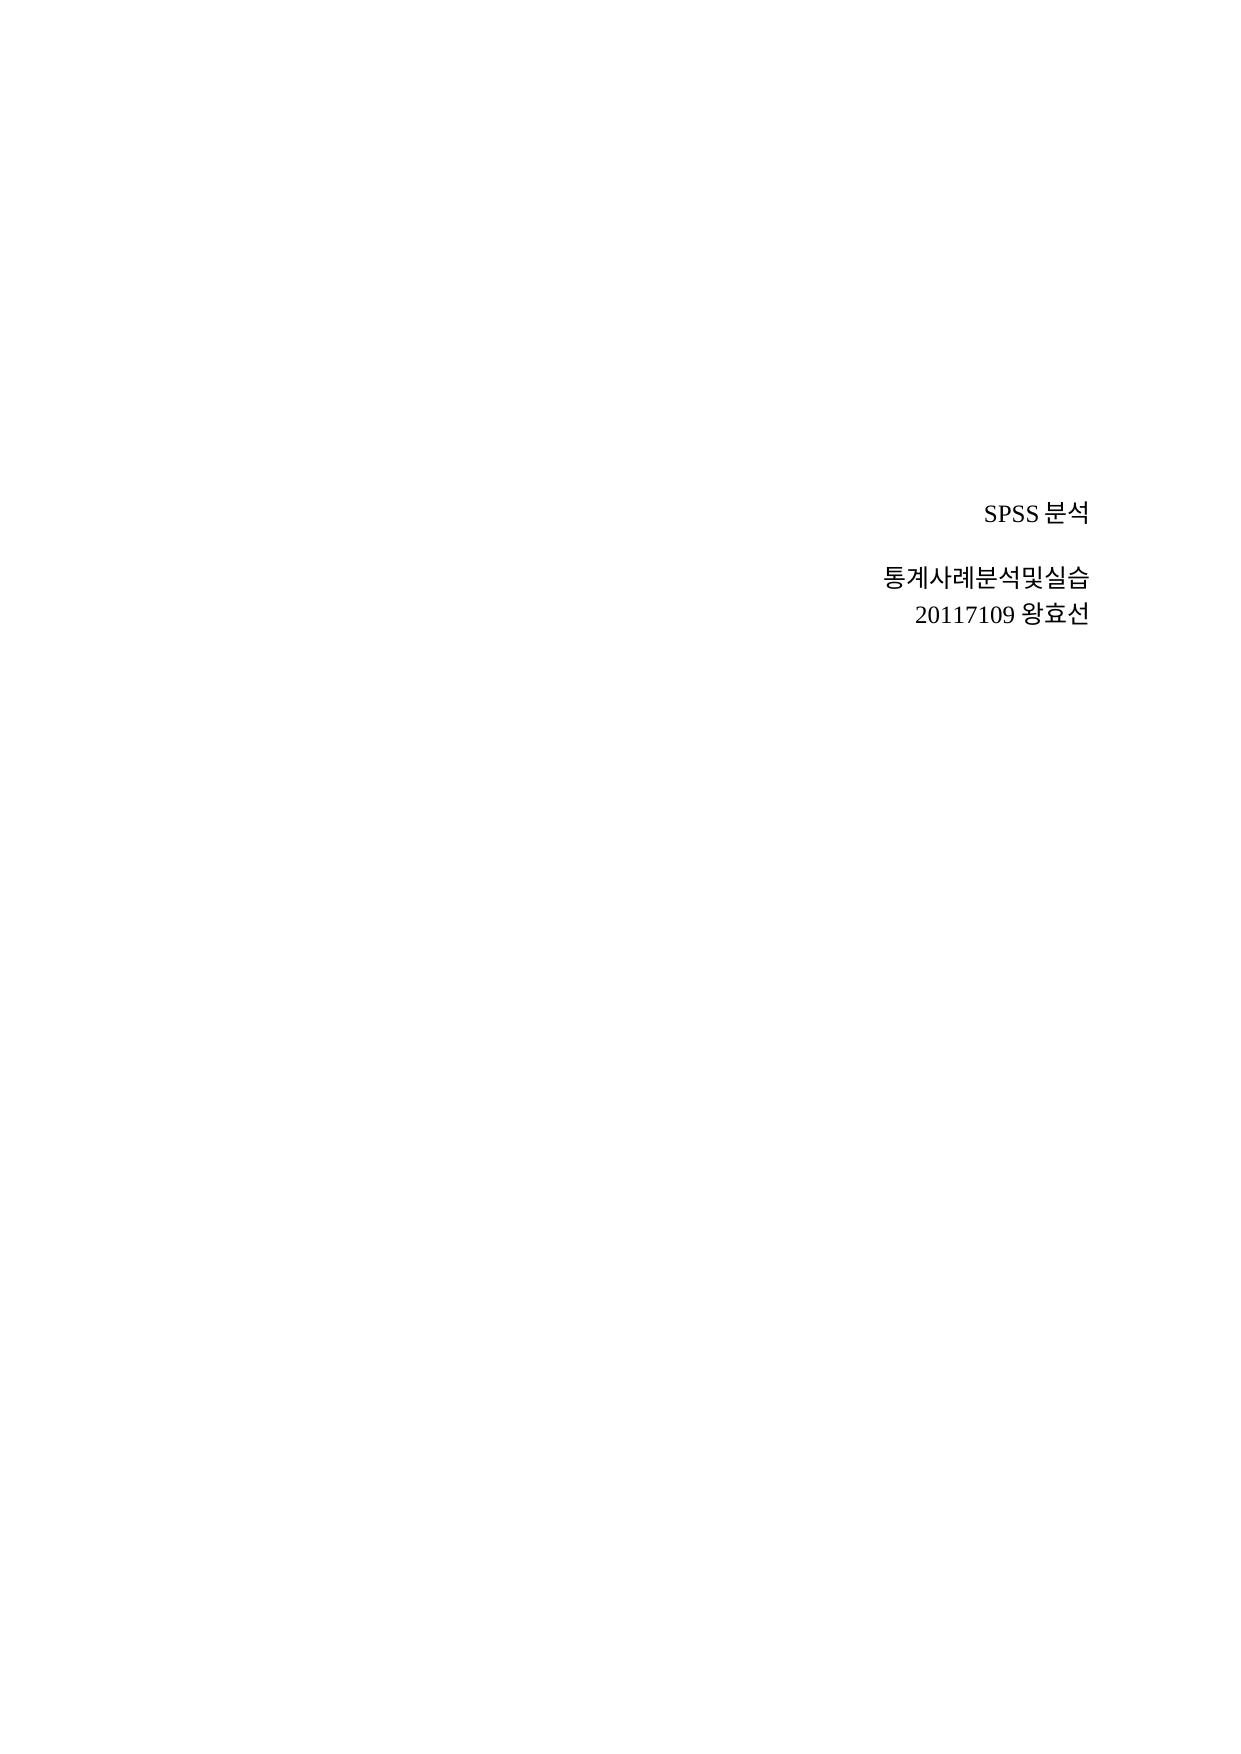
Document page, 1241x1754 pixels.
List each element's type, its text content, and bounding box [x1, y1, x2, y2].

text 통계사례분석및실습 [150, 558, 1090, 595]
text 20117109 왕효선 [150, 595, 1090, 631]
text SPSS분석 [150, 493, 1090, 530]
